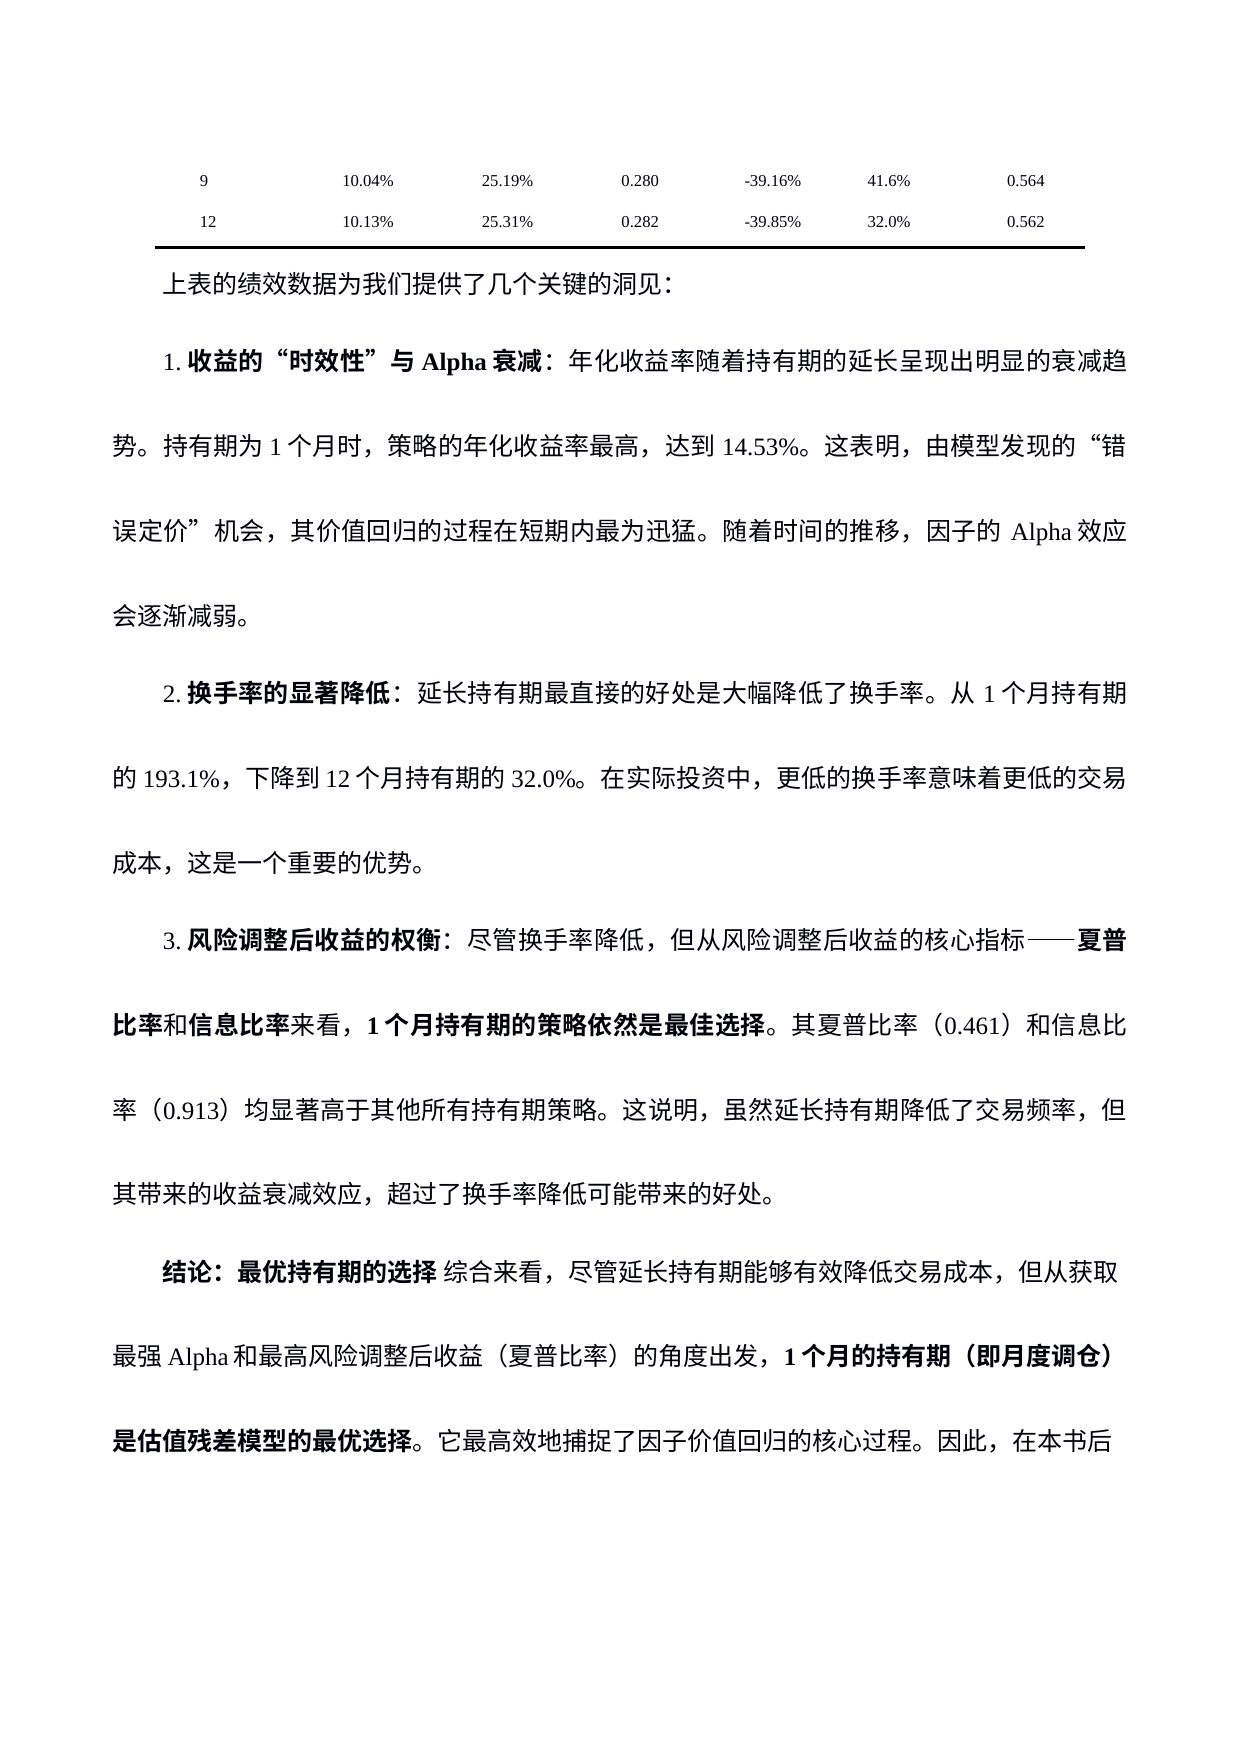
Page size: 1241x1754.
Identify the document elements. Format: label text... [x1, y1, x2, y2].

table_cell 0.280 [577, 164, 700, 205]
text 上表的绩效数据为我们提供了几个关键的洞见： [112, 249, 1128, 317]
table_cell 10.04% [298, 164, 437, 205]
table_cell 0.282 [577, 205, 700, 246]
list 风险调整后收益的权衡：尽管换手率降低，但从风险调整后收益的核心指标——夏普比率和信息比率来看，1个月持有期的策略依然是最佳选择。其夏普比率（0.461）和信息比率（0.913）均显著高于其他所有持有期策略。这说明，虽然延长持有期降低了交易频率，但其带来的收益衰减效应，超过了换手率降低可能带来的好处。 [112, 904, 1128, 1227]
table_cell 32.0% [823, 205, 962, 246]
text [112, 1236, 1128, 1474]
table_cell 25.19% [437, 164, 577, 205]
table_cell -39.85% [700, 205, 823, 246]
table_cell 0.564 [962, 164, 1085, 205]
table_cell 0.562 [962, 205, 1085, 246]
table_cell -39.16% [700, 164, 823, 205]
table_cell 25.31% [437, 205, 577, 246]
list 收益的“时效性”与Alpha衰减：年化收益率随着持有期的延长呈现出明显的衰减趋势。持有期为1个月时，策略的年化收益率最高，达到14.53%。这表明，由模型发现的“错误定价”机会，其价值回归的过程在短期内最为迅猛。随着时间的推移，因子的Alpha效应会逐渐减弱。 [112, 326, 1128, 649]
table_cell 9 [155, 164, 297, 205]
table_cell 10.13% [298, 205, 437, 246]
list 换手率的显著降低：延长持有期最直接的好处是大幅降低了换手率。从1个月持有期的193.1%，下降到12个月持有期的32.0%。在实际投资中，更低的换手率意味着更低的交易成本，这是一个重要的优势。 [112, 658, 1128, 895]
table_cell 12 [155, 205, 297, 246]
table_cell 41.6% [823, 164, 962, 205]
